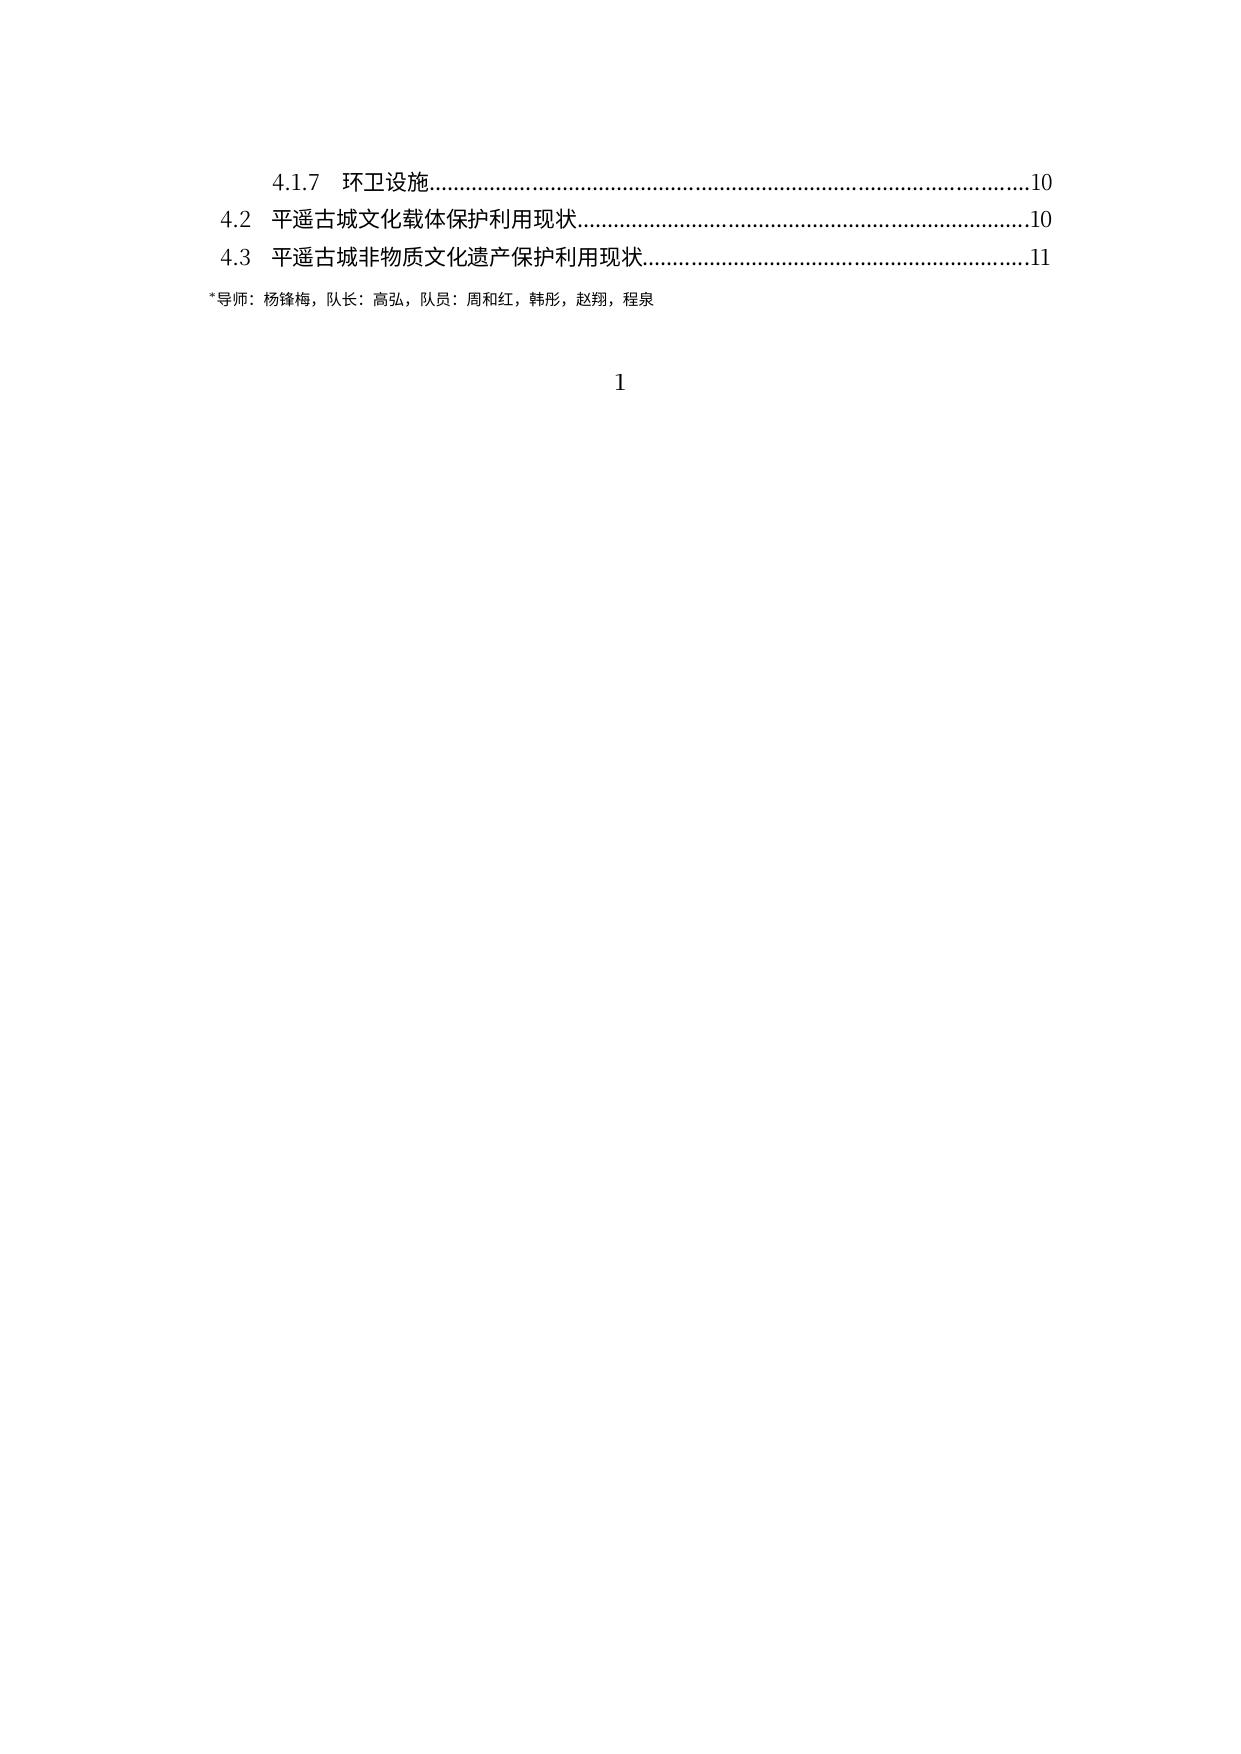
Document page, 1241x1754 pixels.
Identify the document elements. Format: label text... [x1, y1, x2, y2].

text ∗导师：杨锋梅，队长：高弘，队员：周和红，韩彤，赵翔，程泉 [208, 287, 1080, 310]
text 1 [167, 365, 1074, 397]
